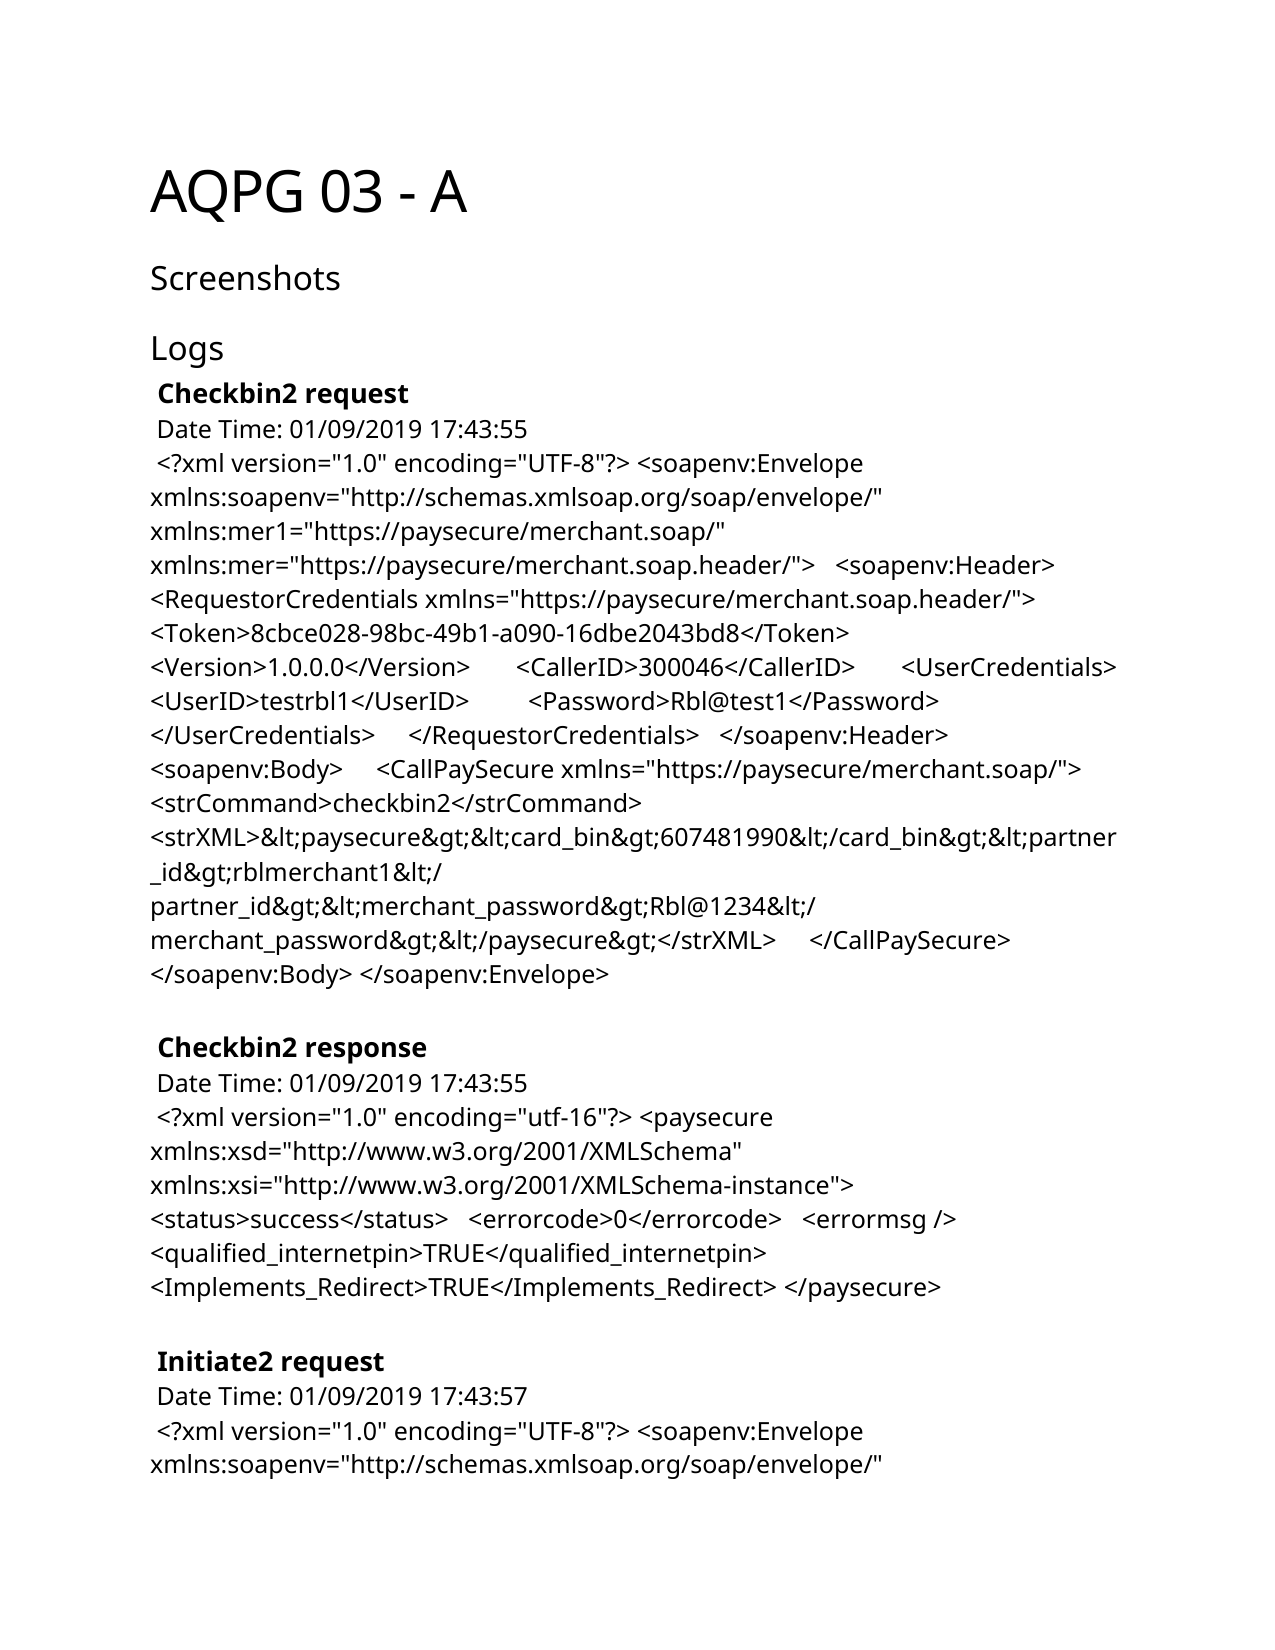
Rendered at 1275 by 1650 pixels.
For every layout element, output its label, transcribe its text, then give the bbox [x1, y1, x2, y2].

subtitle Screenshots [150, 254, 1125, 300]
subtitle Logs [150, 325, 1125, 370]
subtitle Checkbin2 response [150, 1029, 1125, 1066]
text <?xml version="1.0" encoding="utf-16"?> <paysecure xmlns:xsd="http://www.w3.org/2001/XMLSchema" xmlns:xsi="http://www.w3.org/2001/XMLSchema-instance"> <status>success</status> <errorcode>0</errorcode> <errormsg /> <qualified_internetpin>TRUE</qualified_internetpin> <Implements_Redirect>TRUE</Implements_Redirect> </paysecure> [150, 1099, 1125, 1304]
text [150, 1413, 1125, 1481]
subtitle Initiate2 request [150, 1342, 1125, 1379]
title AQPG 03 - A [150, 150, 1125, 229]
subtitle Checkbin2 request [150, 374, 1125, 411]
text Date Time: 01/09/2019 17:43:55 [150, 1066, 1125, 1099]
text Date Time: 01/09/2019 17:43:57 [150, 1379, 1125, 1413]
text <?xml version="1.0" encoding="UTF-8"?> <soapenv:Envelope xmlns:soapenv="http://schemas.xmlsoap.org/soap/envelope/" xmlns:mer1="https://paysecure/merchant.soap/" xmlns:mer="https://paysecure/merchant.soap.header/"> <soapenv:Header> <RequestorCredentials xmlns="https://paysecure/merchant.soap.header/"> <Token>8cbce028-98bc-49b1-a090-16dbe2043bd8</Token> <Version>1.0.0.0</Version> <CallerID>300046</CallerID> <UserCredentials> <UserID>testrbl1</UserID> <Password>Rbl@test1</Password> </UserCredentials> </RequestorCredentials> </soapenv:Header> <soapenv:Body> <CallPaySecure xmlns="https://paysecure/merchant.soap/"> <strCommand>checkbin2</strCommand> <strXML>&lt;paysecure&gt;&lt;card_bin&gt;607481990&lt;/card_bin&gt;&lt;partner_id&gt;rblmerchant1&lt;/partner_id&gt;&lt;merchant_password&gt;Rbl@1234&lt;/merchant_password&gt;&lt;/paysecure&gt;</strXML> </CallPaySecure> </soapenv:Body> </soapenv:Envelope> [150, 445, 1125, 990]
text Date Time: 01/09/2019 17:43:55 [150, 411, 1125, 445]
